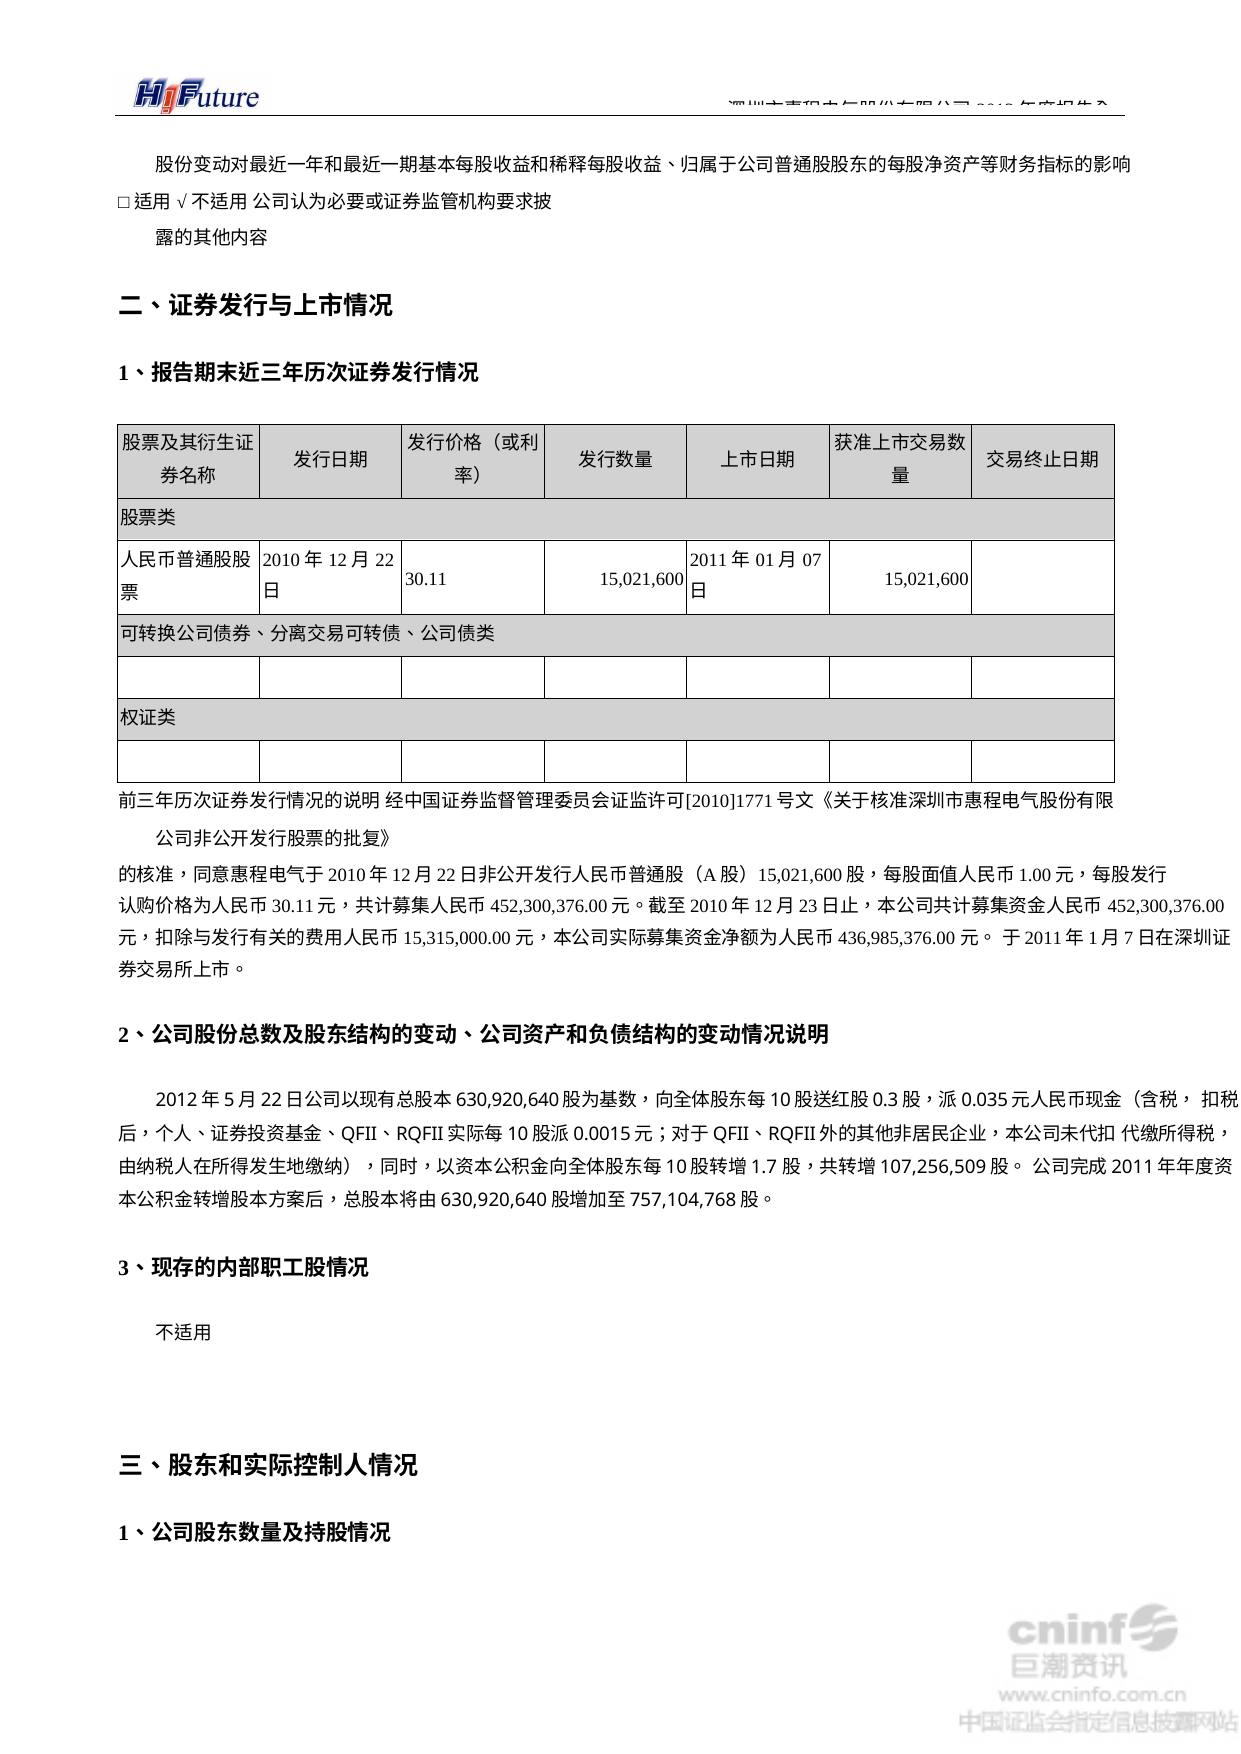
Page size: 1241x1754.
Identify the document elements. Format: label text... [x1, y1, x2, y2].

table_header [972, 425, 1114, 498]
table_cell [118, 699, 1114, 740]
subtitle 2、公司股份总数及股东结构的变动、公司资产和负债结构的变动情况说明 [118, 1019, 1240, 1049]
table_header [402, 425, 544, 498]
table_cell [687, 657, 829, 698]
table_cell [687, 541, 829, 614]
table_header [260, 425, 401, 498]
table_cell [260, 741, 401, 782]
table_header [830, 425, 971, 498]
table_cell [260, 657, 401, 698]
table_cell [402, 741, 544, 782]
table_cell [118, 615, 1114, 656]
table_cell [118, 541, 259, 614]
text 的核准，同意惠程电气于2010年12月22日非公开发行人民币普通股（A股）15,021,600股，每股面值人民币1.00元，每股发行 [118, 863, 1240, 886]
picture [958, 1593, 1241, 1754]
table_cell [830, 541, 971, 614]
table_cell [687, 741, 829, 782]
text □ 适用 √ 不适用 公司认为必要或证券监管机构要求披露的其他内容 [118, 189, 570, 250]
text 不适用 [156, 1319, 1240, 1344]
text 前三年历次证券发行情况的说明 经中国证券监督管理委员会证监许可[2010]1771号文《关于核准深圳市惠程电气股份有限公司非公开发行股票的批复》 [118, 788, 1126, 851]
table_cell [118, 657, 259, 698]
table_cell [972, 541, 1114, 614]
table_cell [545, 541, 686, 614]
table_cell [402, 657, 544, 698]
subtitle 1、报告期末近三年历次证券发行情况 [118, 357, 1240, 387]
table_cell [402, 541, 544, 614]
picture [113, 72, 275, 118]
text 2012年5月22日公司以现有总股本630,920,640股为基数，向全体股东每10股送红股0.3股，派0.035元人民币现金（含税， 扣税后，个人、证券投资基金、QFII、RQFII实际每10股派0.0015元；对于QFII、RQFII外的其他非居民企业，本公司未代扣 代缴所得税，由纳税人在所得发生地缴纳），同时，以资本公积金向全体股东每10股转增1.7 股，共转增107,256,509股。 公司完成2011年年度资本公积金转增股本方案后，总股本将由630,920,640股增加至757,104,768股。 [118, 1086, 1240, 1212]
subtitle 3、现存的内部职工股情况 [118, 1252, 1240, 1282]
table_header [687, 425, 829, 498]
subtitle 1、公司股东数量及持股情况 [118, 1517, 1240, 1547]
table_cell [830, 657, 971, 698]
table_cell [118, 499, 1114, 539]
text 认购价格为人民币30.11元，共计募集人民币452,300,376.00元。截至2010年12月23日止，本公司共计募集资金人民币 452,300,376.00元，扣除与发行有关的费用人民币15,315,000.00 元，本公司实际募集资金净额为人民币436,985,376.00 元。 于2011年1月7日在深圳证券交易所上市。 [118, 892, 1240, 981]
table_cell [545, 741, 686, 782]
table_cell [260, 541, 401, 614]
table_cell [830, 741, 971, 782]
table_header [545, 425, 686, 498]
subtitle 二、证券发行与上市情况 [118, 288, 1240, 322]
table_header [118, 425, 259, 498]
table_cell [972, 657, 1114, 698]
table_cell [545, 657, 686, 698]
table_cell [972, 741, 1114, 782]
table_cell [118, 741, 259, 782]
subtitle 三、股东和实际控制人情况 [118, 1448, 1240, 1482]
text 股份变动对最近一年和最近一期基本每股收益和稀释每股收益、归属于公司普通股股东的每股净资产等财务指标的影响 [156, 151, 1240, 176]
